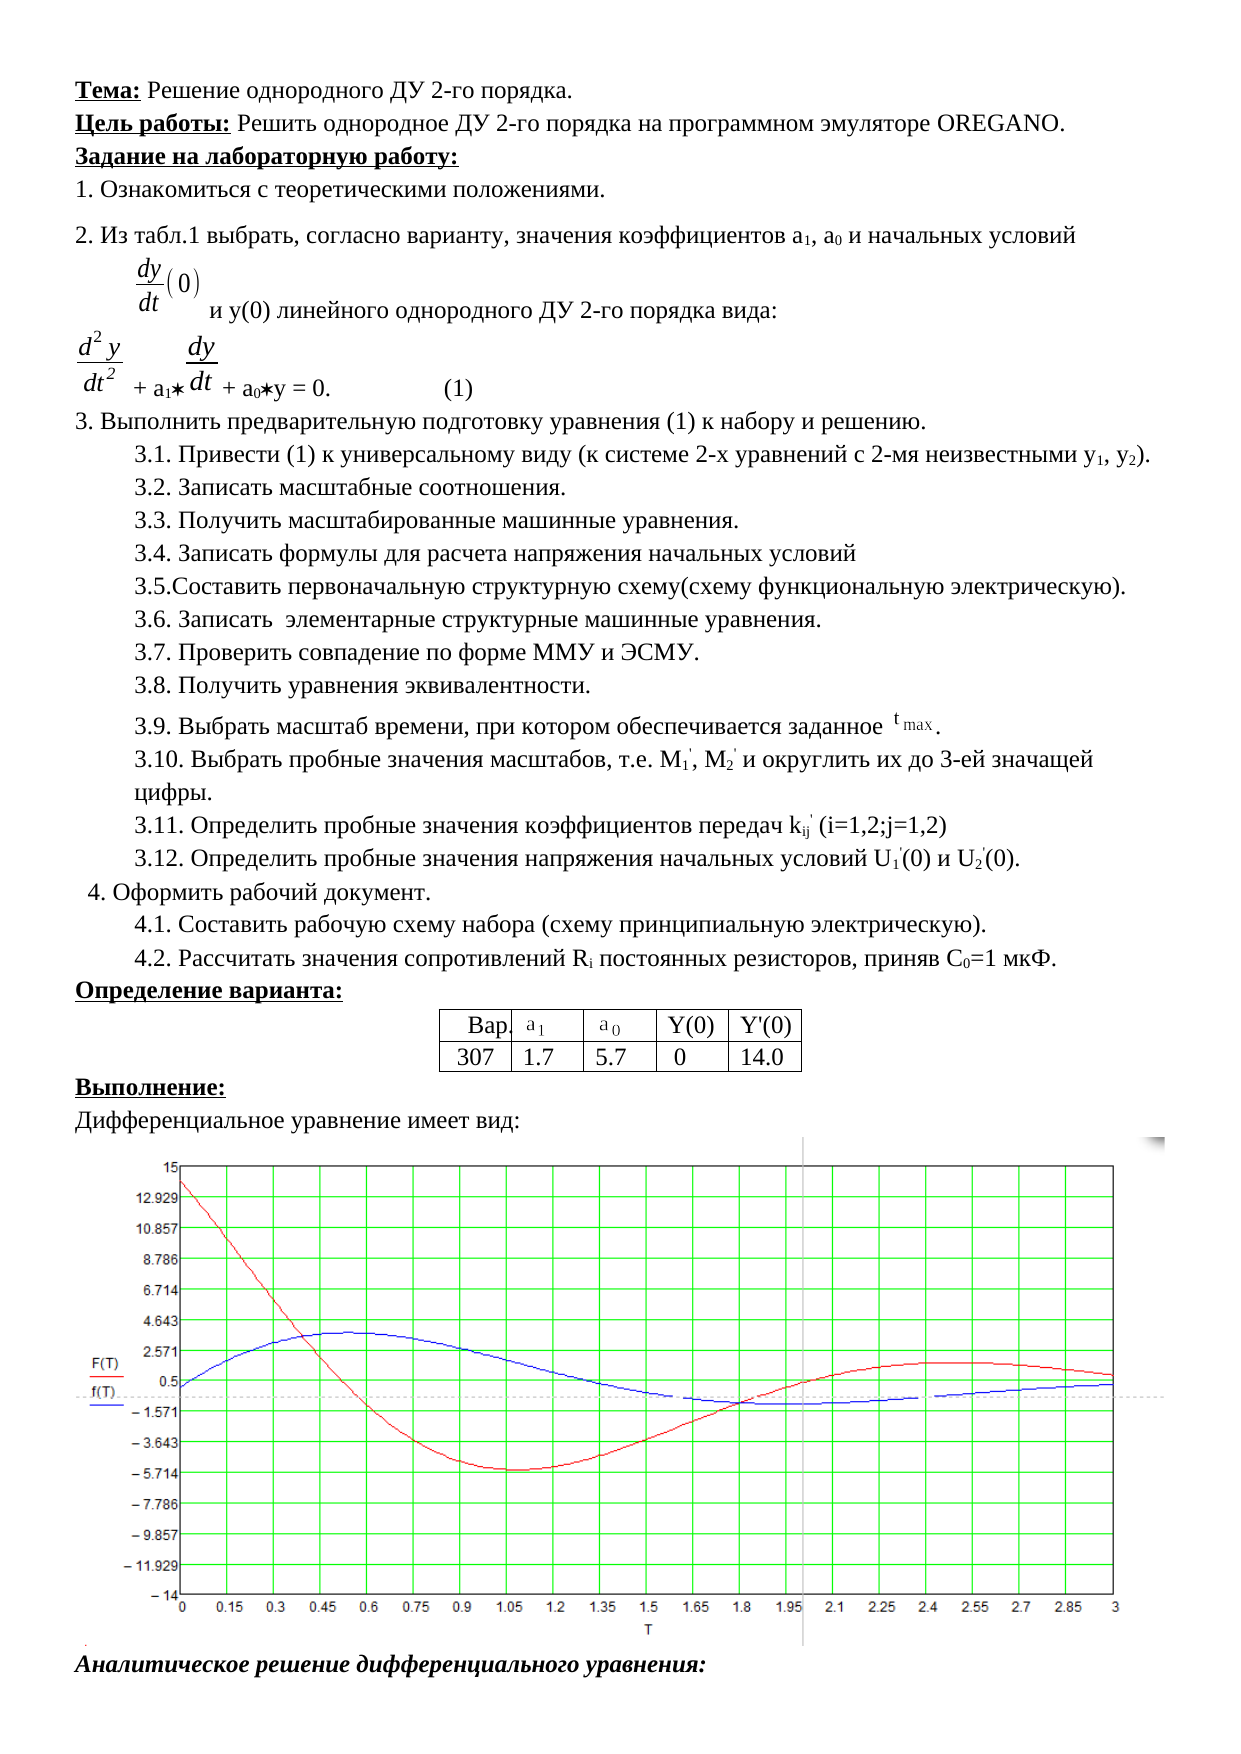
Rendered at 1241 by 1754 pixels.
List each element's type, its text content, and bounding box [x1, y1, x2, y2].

text 3.11. Определить пробные значения коэффициентов передач kij' (i=1,2;j=1,2) [75, 811, 1165, 839]
table_cell 307 [440, 1042, 511, 1071]
picture [75, 1137, 1165, 1646]
table_cell 1.7 [512, 1042, 583, 1071]
text Дифференциальное уравнение имеет вид: [75, 1105, 1165, 1133]
text 3.10. Выбрать пробные значения масштабов, т.е. М1', М2' и округлить их до 3-ей значащей цифры. [134, 744, 1165, 806]
text Определение варианта: [75, 976, 1165, 1004]
text 3.3. Получить масштабированные машинные уравнения. [134, 505, 1165, 534]
text 3.2. Записать масштабные соотношения. [75, 472, 1165, 501]
table_cell 14.0 [729, 1042, 801, 1071]
text 3.5.Составить первоначальную структурную схему(схему функциональную электрическую). [134, 571, 1165, 600]
text Цель работы: Решить однородное ДУ 2-го порядка на программном эмуляторе OREGANO. [75, 108, 1165, 137]
text 4. Оформить рабочий документ. [75, 877, 1165, 905]
text 3.6. Записать элементарные структурные машинные уравнения. [75, 604, 1165, 633]
text 3.1. Привести (1) к универсальному виду (к системе 2-х уравнений с 2-мя неизвестными y1, y2). [75, 439, 1165, 468]
text + a1+ a0y = 0. (1) [75, 328, 1165, 402]
table_header [512, 1010, 583, 1041]
text Тема: Решение однородного ДУ 2-го порядка. [75, 75, 1165, 104]
table_header Y'(0) [729, 1010, 801, 1041]
table_header [584, 1010, 656, 1041]
text Задание на лабораторную работу: [75, 141, 1165, 170]
table_header Y(0) [657, 1010, 728, 1041]
text 4.2. Рассчитать значения сопротивлений Ri постоянных резисторов, приняв C0=1 мкФ. [75, 943, 1165, 971]
text 4.1. Составить рабочую схему набора (схему принципиальную электрическую). [75, 909, 1165, 938]
text 2. Из табл.1 выбрать, согласно варианту, значения коэффициентов а1, а0 и начальных условий и y(0) линейного однородного ДУ 2-го порядка вида: [75, 207, 1165, 324]
text Выполнение: [75, 1072, 1165, 1101]
text 1. Ознакомиться с теоретическими положениями. [75, 174, 1165, 203]
text 3.12. Определить пробные значения напряжения начальных условий U1'(0) и U2'(0). [75, 843, 1165, 872]
text 3.7. Проверить совпадение по форме ММУ и ЭСМУ. [134, 637, 1165, 666]
text 3. Выполнить предварительную подготовку уравнения (1) к набору и решению. [75, 406, 1165, 435]
text 3.9. Выбрать масштаб времени, при котором обеспечивается заданное . [134, 703, 1165, 740]
table_cell 0 [657, 1042, 728, 1071]
table_header Вар. [440, 1010, 511, 1041]
text 3.4. Записать формулы для расчета напряжения начальных условий [134, 538, 1165, 567]
text 3.8. Получить уравнения эквивалентности. [75, 671, 1165, 699]
table_cell 5.7 [584, 1042, 656, 1071]
text Аналитическое решение дифференциального уравнения: [75, 1649, 1165, 1678]
